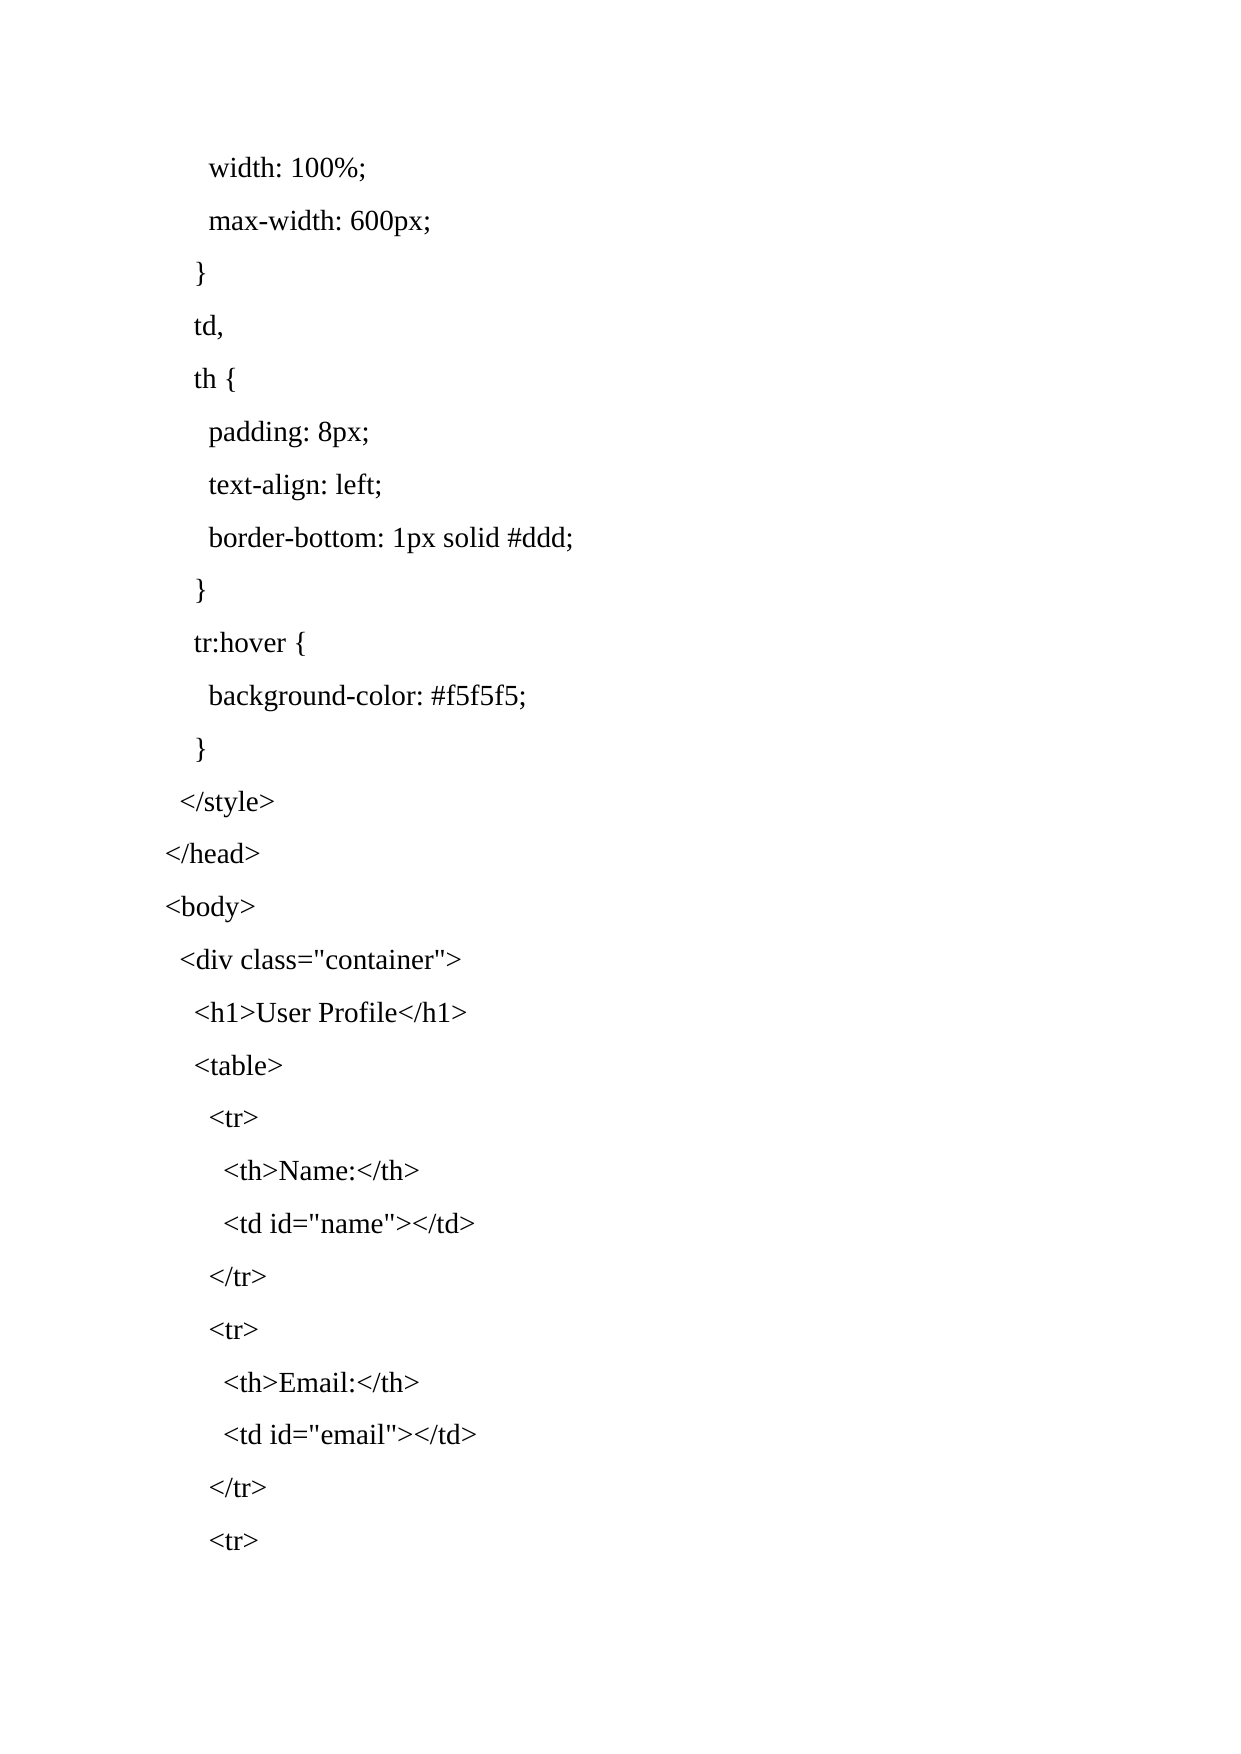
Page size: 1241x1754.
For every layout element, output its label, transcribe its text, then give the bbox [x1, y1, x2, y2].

text <td id="email"></td> [150, 1417, 1090, 1451]
text border-bottom: 1px solid #ddd; [150, 520, 1090, 553]
text padding: 8px; [150, 414, 1090, 448]
text <tr> [150, 1101, 1090, 1134]
text } [150, 731, 1090, 764]
text <td id="name"></td> [150, 1206, 1090, 1240]
text <body> [150, 889, 1090, 923]
text tr:hover { [150, 625, 1090, 659]
text background-color: #f5f5f5; [150, 678, 1090, 712]
text </head> [150, 837, 1090, 870]
text <th>Name:</th> [150, 1153, 1090, 1187]
text text-align: left; [150, 467, 1090, 500]
text </tr> [150, 1259, 1090, 1293]
text </style> [150, 784, 1090, 817]
text } [150, 256, 1090, 289]
text </tr> [150, 1470, 1090, 1504]
text <tr> [150, 1312, 1090, 1345]
text <th>Email:</th> [150, 1365, 1090, 1398]
text width: 100%; [150, 150, 1090, 183]
text th { [150, 361, 1090, 395]
text <h1>User Profile</h1> [150, 995, 1090, 1028]
text } [150, 572, 1090, 606]
text max-width: 600px; [150, 203, 1090, 236]
text <div class="container"> [150, 942, 1090, 976]
text <tr> [150, 1523, 1090, 1557]
text <table> [150, 1048, 1090, 1081]
text td, [150, 308, 1090, 342]
